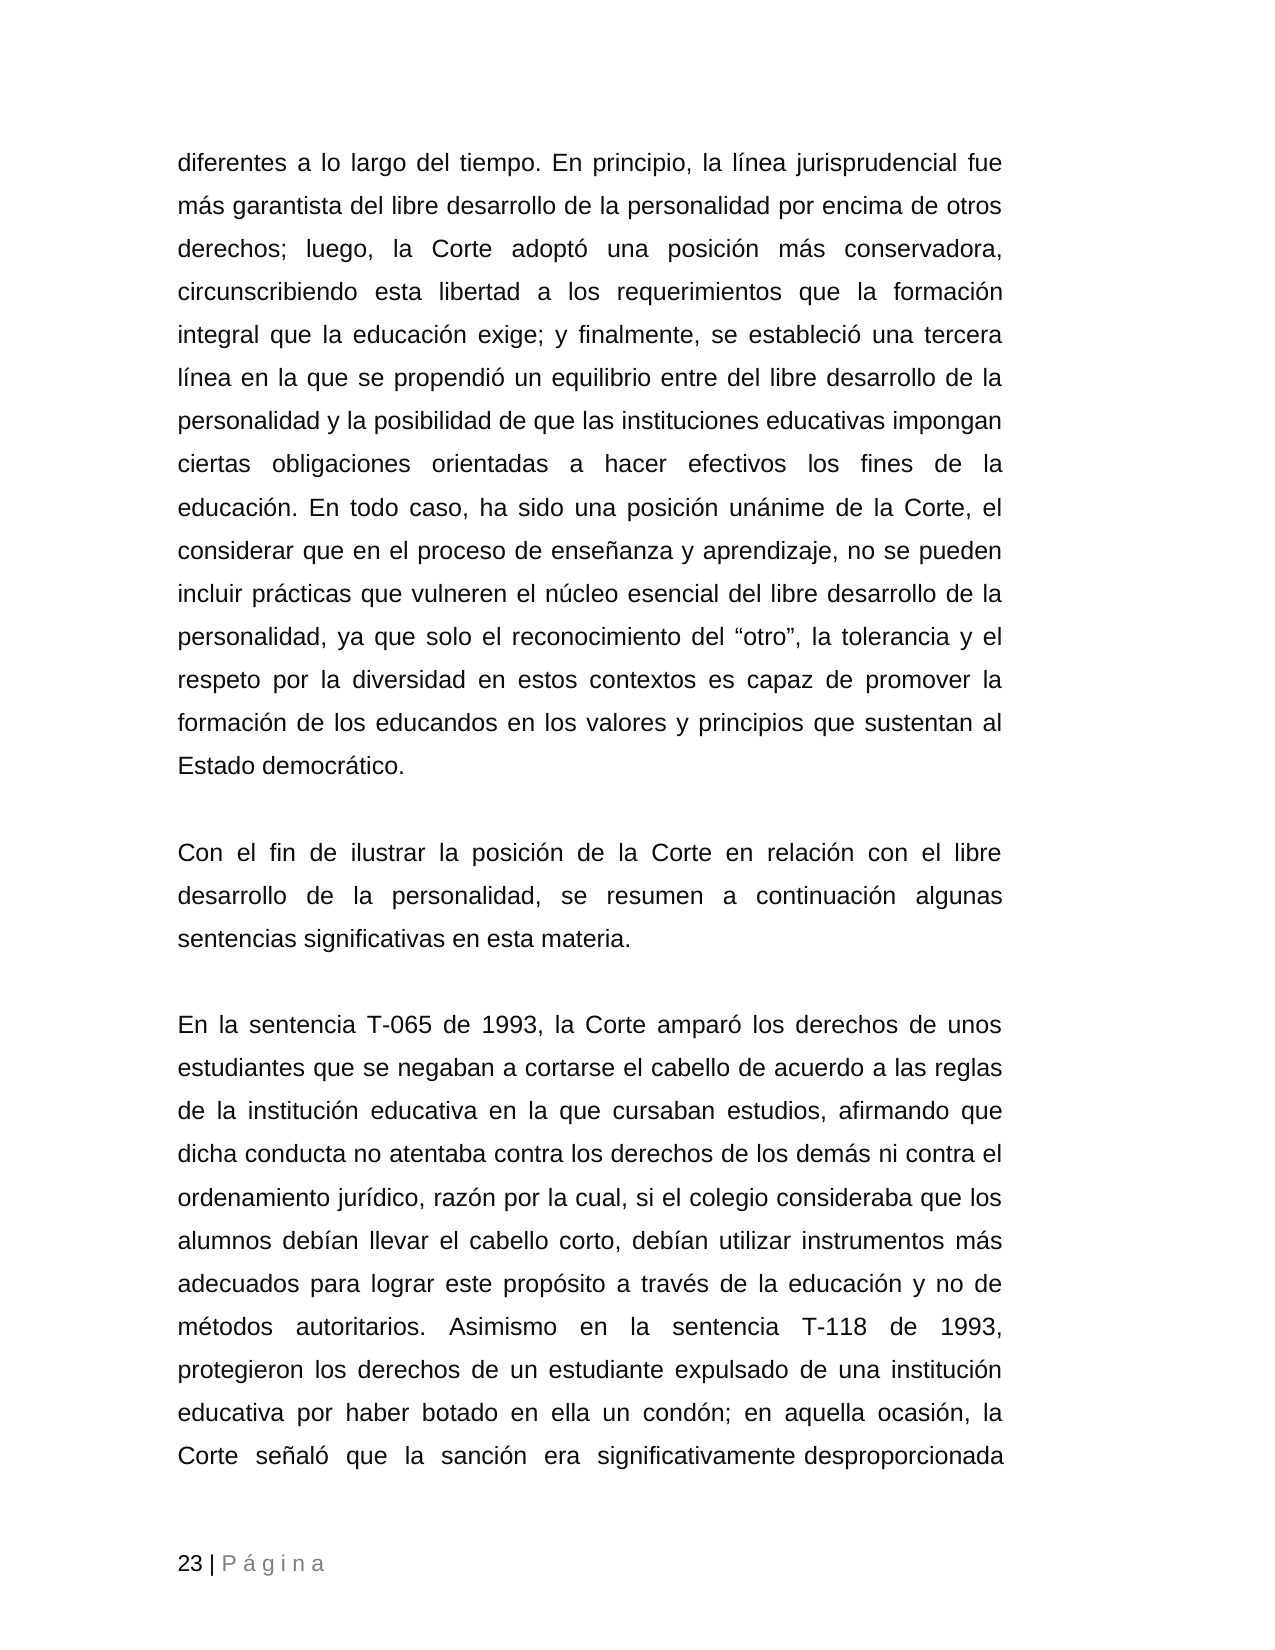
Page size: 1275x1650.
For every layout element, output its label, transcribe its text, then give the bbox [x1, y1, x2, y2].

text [177, 1010, 1004, 1470]
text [177, 148, 1004, 780]
text Con el fin de ilustrar la posición de la Corte en relación con el libre desarrollo de la personalidad, se resumen a continuación algunas sentencias significativas en esta materia. [177, 838, 1004, 953]
